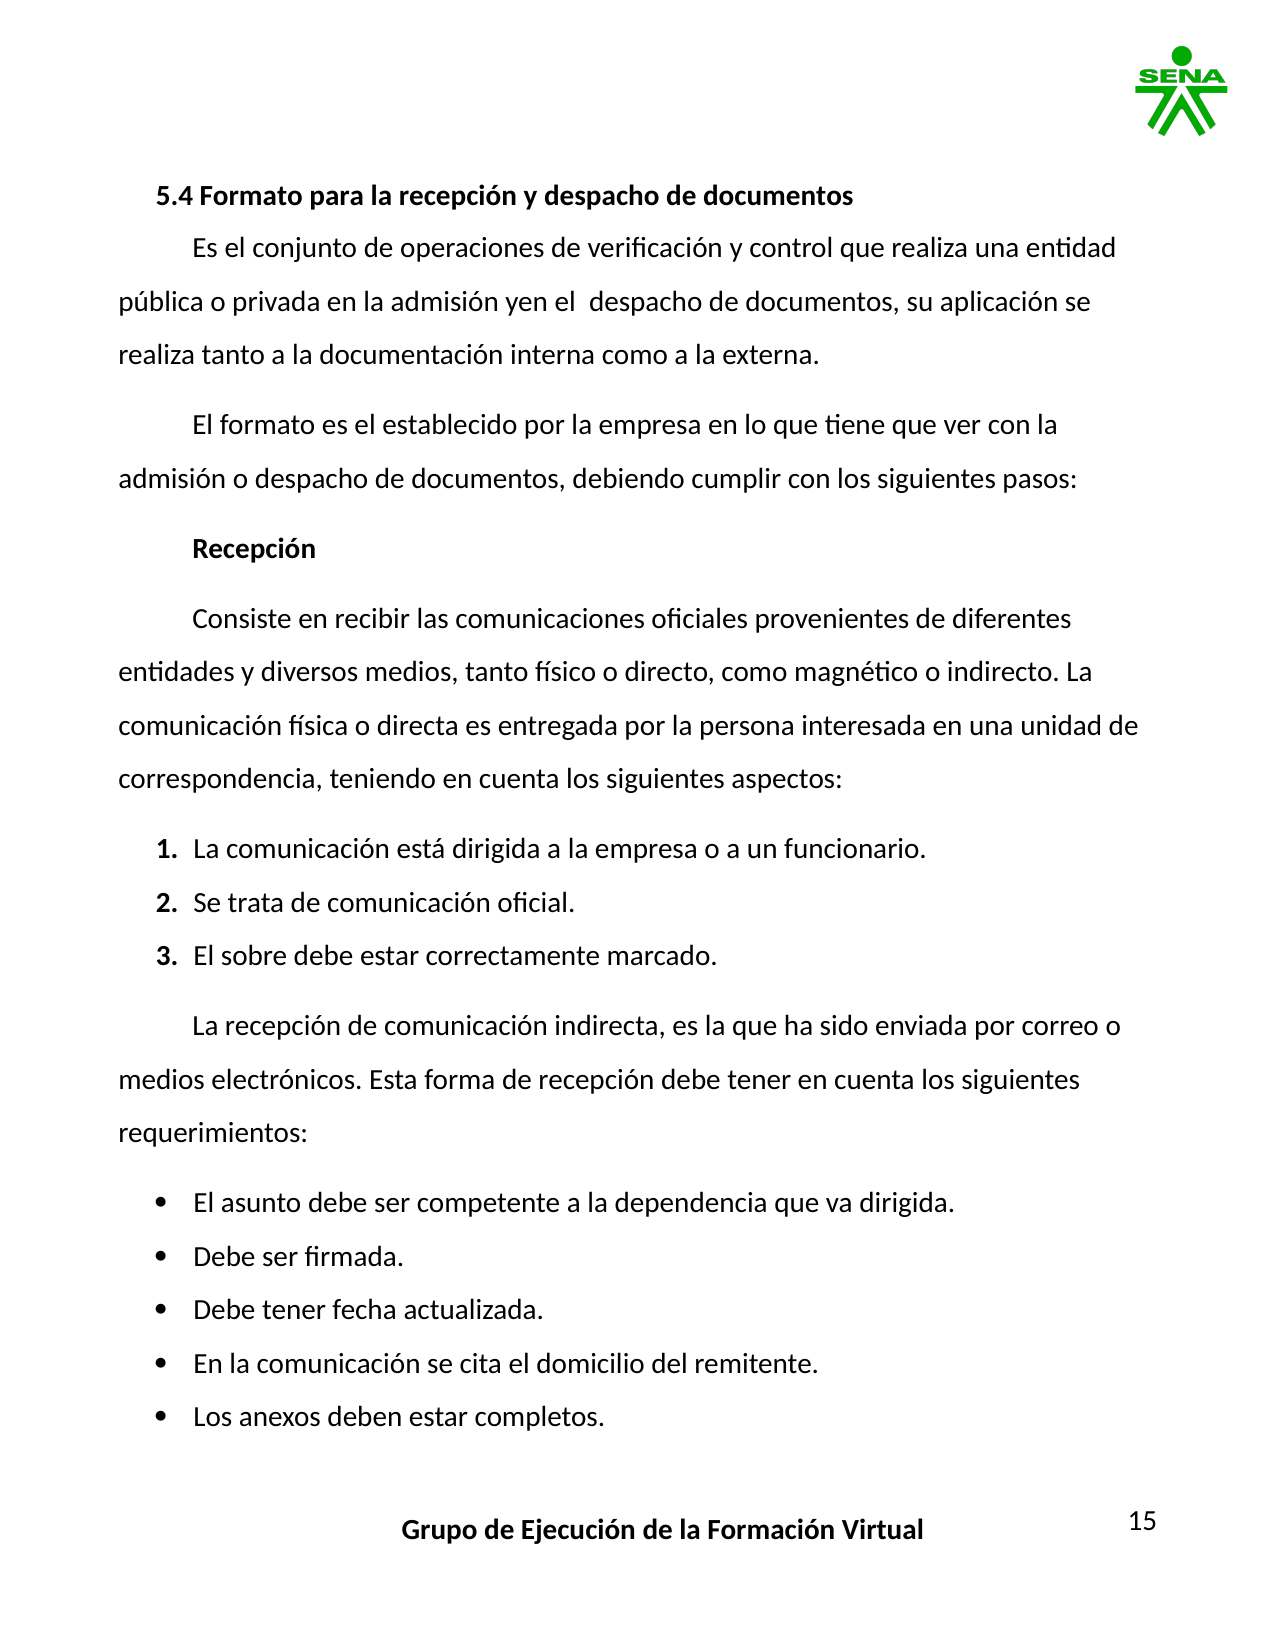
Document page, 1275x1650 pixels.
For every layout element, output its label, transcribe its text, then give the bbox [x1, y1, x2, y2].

subtitle Formato para la recepción y despacho de documentos [156, 177, 1157, 213]
text Recepción [192, 530, 1157, 566]
list Debe ser firmada. [156, 1238, 1157, 1273]
list Debe tener fecha actualizada. [156, 1291, 1157, 1327]
text El formato es el establecido por la empresa en lo que tiene que ver con la admisión o despacho de documentos, debiendo cumplir con los siguientes pasos: [118, 406, 1157, 496]
list La comunicación está dirigida a la empresa o a un funcionario. [156, 831, 1157, 866]
list En la comunicación se cita el domicilio del remitente. [156, 1345, 1157, 1380]
list El sobre debe estar correctamente marcado. [156, 937, 1157, 973]
text Es el conjunto de operaciones de verificación y control que realiza una entidad pública o privada en la admisión yen el despacho de documentos, su aplicación se realiza tanto a la documentación interna como a la externa. [118, 229, 1157, 372]
list Se trata de comunicación oficial. [156, 884, 1157, 919]
text Consiste en recibir las comunicaciones oficiales provenientes de diferentes entidades y diversos medios, tanto físico o directo, como magnético o indirecto. La comunicación física o directa es entregada por la persona interesada en una unidad de correspondencia, teniendo en cuenta los siguientes aspectos: [118, 600, 1157, 796]
list El asunto debe ser competente a la dependencia que va dirigida. [156, 1184, 1157, 1220]
picture [1135, 46, 1228, 136]
list Los anexos deben estar completos. [156, 1398, 1157, 1434]
text La recepción de comunicación indirecta, es la que ha sido enviada por correo o medios electrónicos. Esta forma de recepción debe tener en cuenta los siguientes requerimientos: [118, 1007, 1157, 1150]
